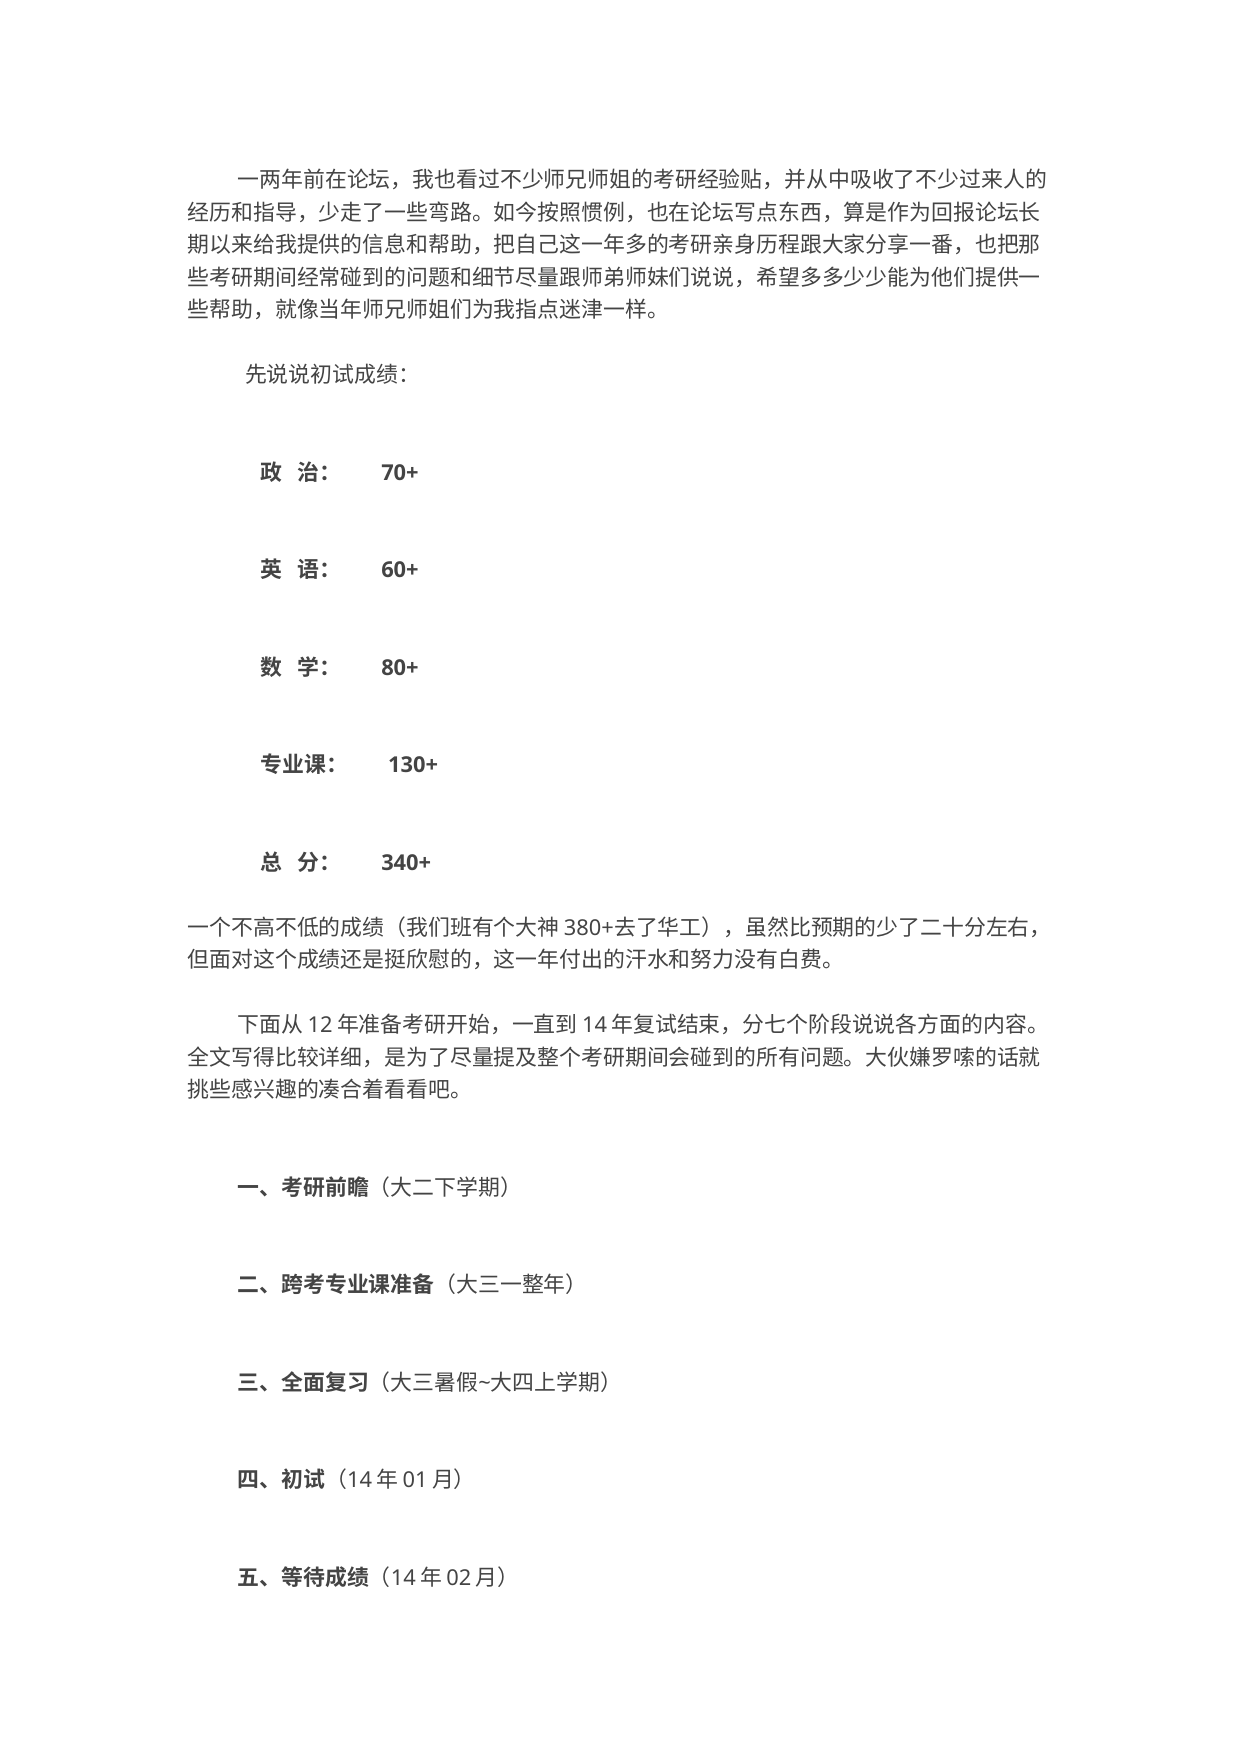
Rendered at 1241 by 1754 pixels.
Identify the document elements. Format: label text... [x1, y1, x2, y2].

text 下面从12年准备考研开始，一直到14年复试结束，分七个阶段说说各方面的内容。全文写得比较详细，是为了尽量提及整个考研期间会碰到的所有问题。大伙嫌罗嗦的话就挑些感兴趣的凑合着看看吧。 [187, 1007, 1053, 1104]
text 总 分： 340+ [187, 844, 1053, 877]
text 专业课： 130+ [187, 747, 1053, 779]
text 五、等待成绩（14年02月） [187, 1559, 1053, 1592]
text 数 学： 80+ [187, 649, 1053, 682]
text 四、初试（14年01月） [187, 1462, 1053, 1494]
text 一、考研前瞻（大二下学期） [187, 1169, 1053, 1202]
text 一个不高不低的成绩（我们班有个大神380+去了华工），虽然比预期的少了二十分左右，但面对这个成绩还是挺欣慰的，这一年付出的汗水和努力没有白费。 [187, 877, 1053, 1007]
text 政 治： 70+ [187, 454, 1053, 487]
text 先说说初试成绩： [187, 324, 1053, 389]
text 二、跨考专业课准备（大三一整年） [187, 1267, 1053, 1299]
text 一两年前在论坛，我也看过不少师兄师姐的考研经验贴，并从中吸收了不少过来人的经历和指导，少走了一些弯路。如今按照惯例，也在论坛写点东西，算是作为回报论坛长期以来给我提供的信息和帮助，把自己这一年多的考研亲身历程跟大家分享一番，也把那些考研期间经常碰到的问题和细节尽量跟师弟师妹们说说，希望多多少少能为他们提供一些帮助，就像当年师兄师姐们为我指点迷津一样。 [187, 162, 1053, 324]
text 三、全面复习（大三暑假~大四上学期） [187, 1364, 1053, 1397]
text 英 语： 60+ [187, 552, 1053, 584]
